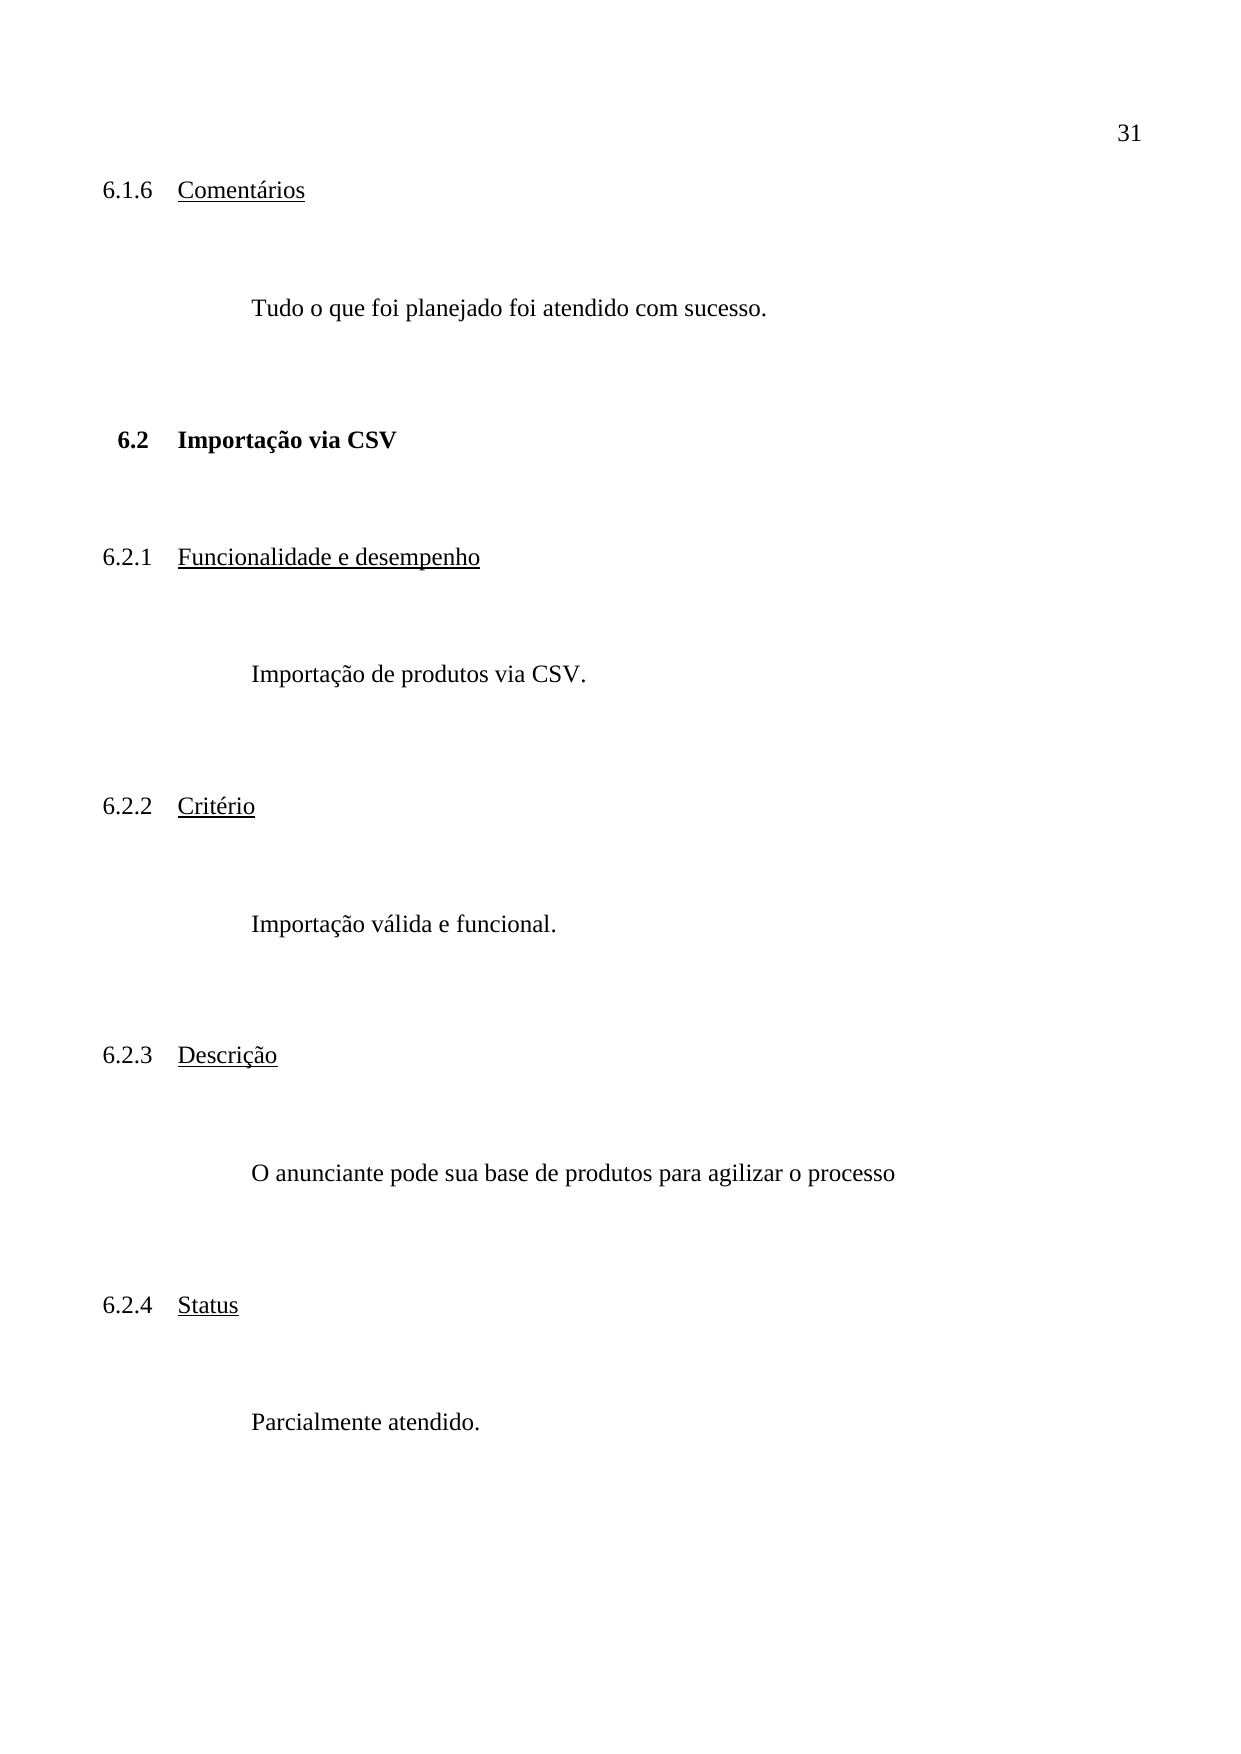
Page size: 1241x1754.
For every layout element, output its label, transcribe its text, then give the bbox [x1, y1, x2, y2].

subtitle Importação via CSV [117, 425, 1142, 453]
text Tudo o que foi planejado foi atendido com sucesso. [177, 293, 1142, 322]
subtitle Critério [102, 791, 1142, 820]
subtitle Descrição [102, 1041, 1142, 1069]
text Importação de produtos via CSV. [177, 659, 1142, 688]
subtitle Status [102, 1290, 1142, 1318]
subtitle Comentários [102, 176, 1142, 204]
text Importação válida e funcional. [177, 909, 1142, 937]
text Parcialmente atendido. [177, 1407, 1142, 1436]
subtitle Funcionalidade e desempenho [102, 542, 1142, 571]
text O anunciante pode sua base de produtos para agilizar o processo [177, 1158, 1142, 1187]
